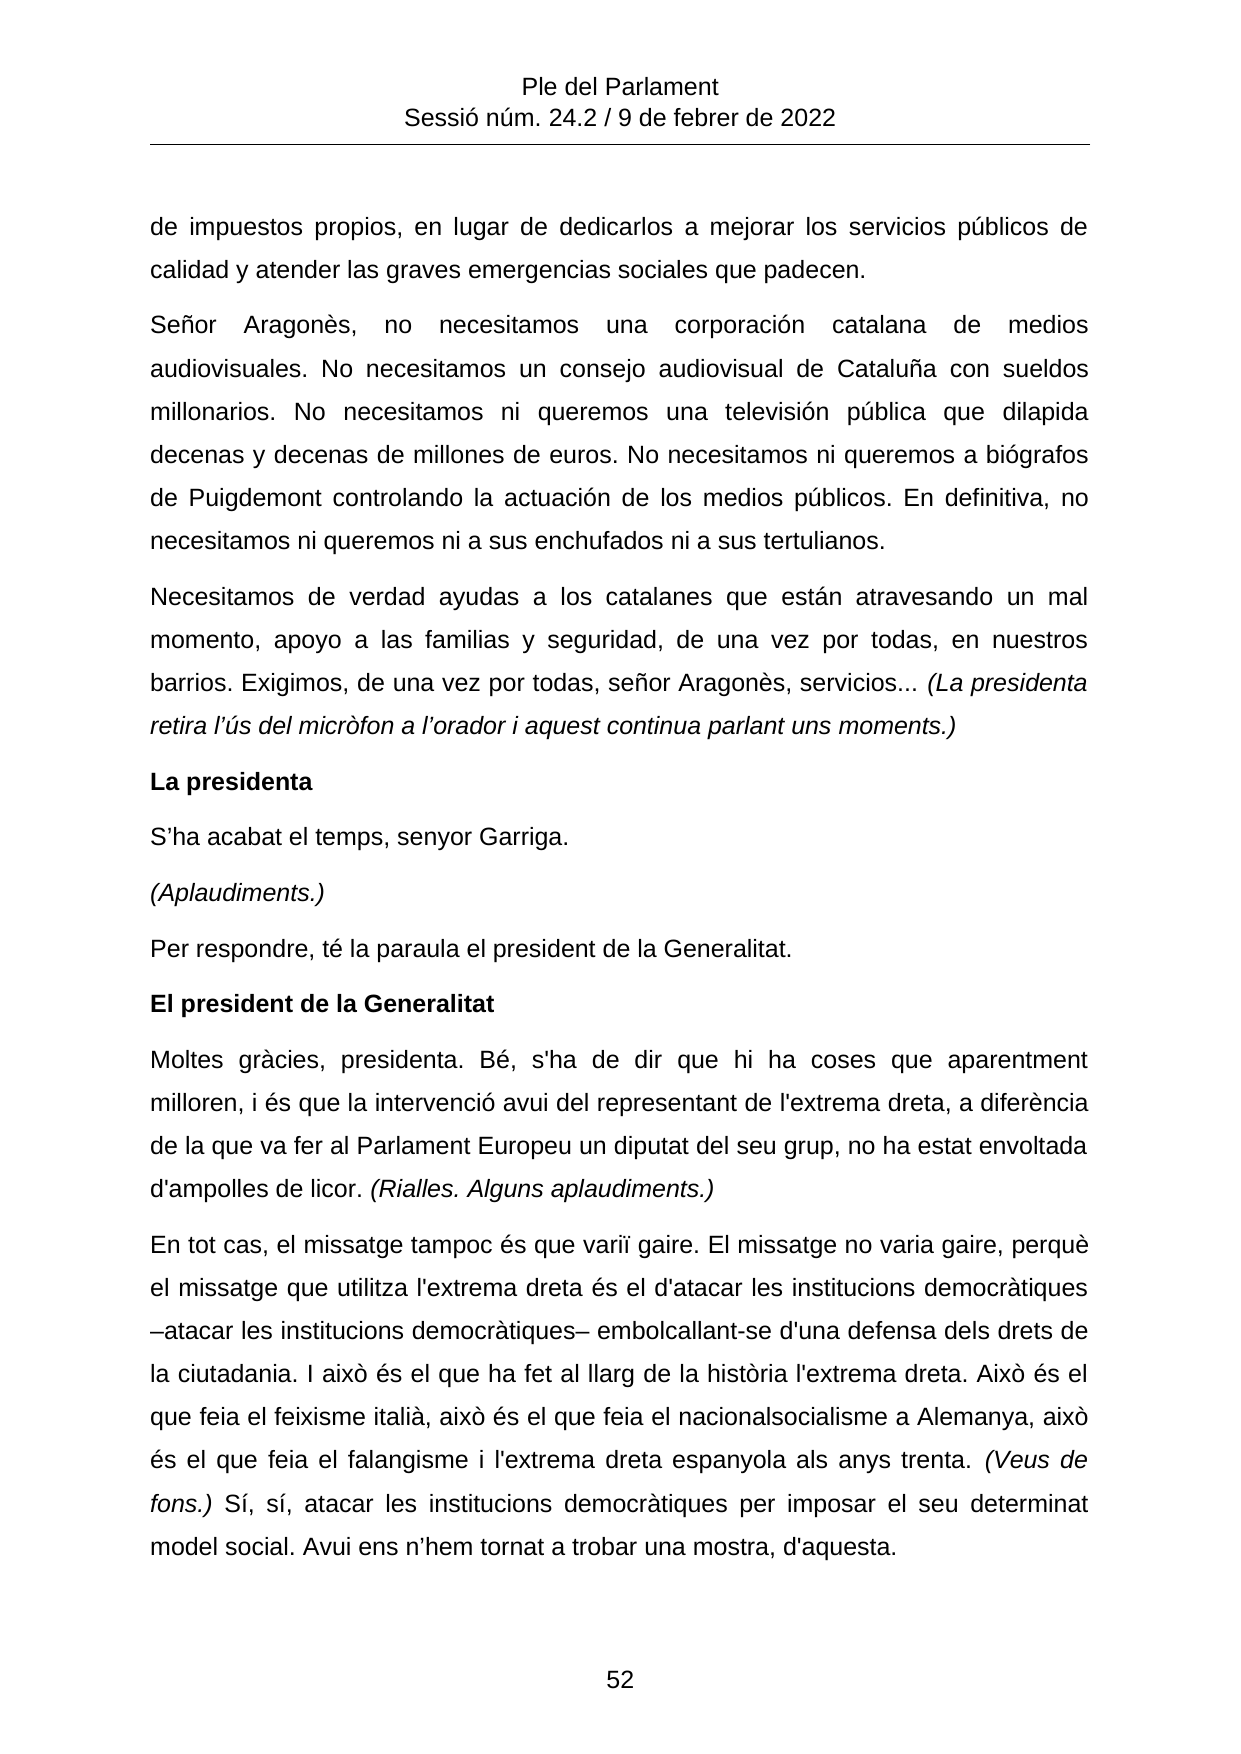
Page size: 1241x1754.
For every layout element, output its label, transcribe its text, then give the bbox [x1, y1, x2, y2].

text S’ha acabat el temps, senyor Garriga. [150, 822, 1090, 851]
text Moltes gràcies, presidenta. Bé, s'ha de dir que hi ha coses que aparentment milloren, i és que la intervenció avui del representant de l'extrema dreta, a diferència de la que va fer al Parlament Europeu un diputat del seu grup, no ha estat envoltada d'ampolles de licor. (Rialles. Alguns aplaudiments.) [150, 1045, 1090, 1203]
text Necesitamos de verdad ayudas a los catalanes que están atravesando un mal momento, apoyo a las familias y seguridad, de una vez por todas, en nuestros barrios. Exigimos, de una vez por todas, señor Aragonès, servicios... (La presidenta retira l’ús del micròfon a l’orador i aquest continua parlant uns moments.) [150, 582, 1090, 740]
text En tot cas, el missatge tampoc és que variï gaire. El missatge no varia gaire, perquè el missatge que utilitza l'extrema dreta és el d'atacar les institucions democràtiques –atacar les institucions democràtiques– embolcallant-se d'una defensa dels drets de la ciutadania. I això és el que ha fet al llarg de la història l'extrema dreta. Això és el que feia el feixisme italià, això és el que feia el nacionalsocialisme a Alemanya, això és el que feia el falangisme i l'extrema dreta espanyola als anys trenta. (Veus de fons.) Sí, sí, atacar les institucions democràtiques per imposar el seu determinat model social. Avui ens n’hem tornat a trobar una mostra, d'aquesta. [150, 1230, 1090, 1561]
text El president de la Generalitat [150, 989, 1090, 1018]
text Per respondre, té la paraula el president de la Generalitat. [150, 934, 1090, 962]
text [150, 212, 1090, 284]
text Señor Aragonès, no necesitamos una corporación catalana de medios audiovisuales. No necesitamos un consejo audiovisual de Cataluña con sueldos millonarios. No necesitamos ni queremos una televisión pública que dilapida decenas y decenas de millones de euros. No necesitamos ni queremos a biógrafos de Puigdemont controlando la actuación de los medios públicos. En definitiva, no necesitamos ni queremos ni a sus enchufados ni a sus tertulianos. [150, 311, 1090, 555]
text La presidenta [150, 767, 1090, 796]
text (Aplaudiments.) [150, 878, 1090, 907]
